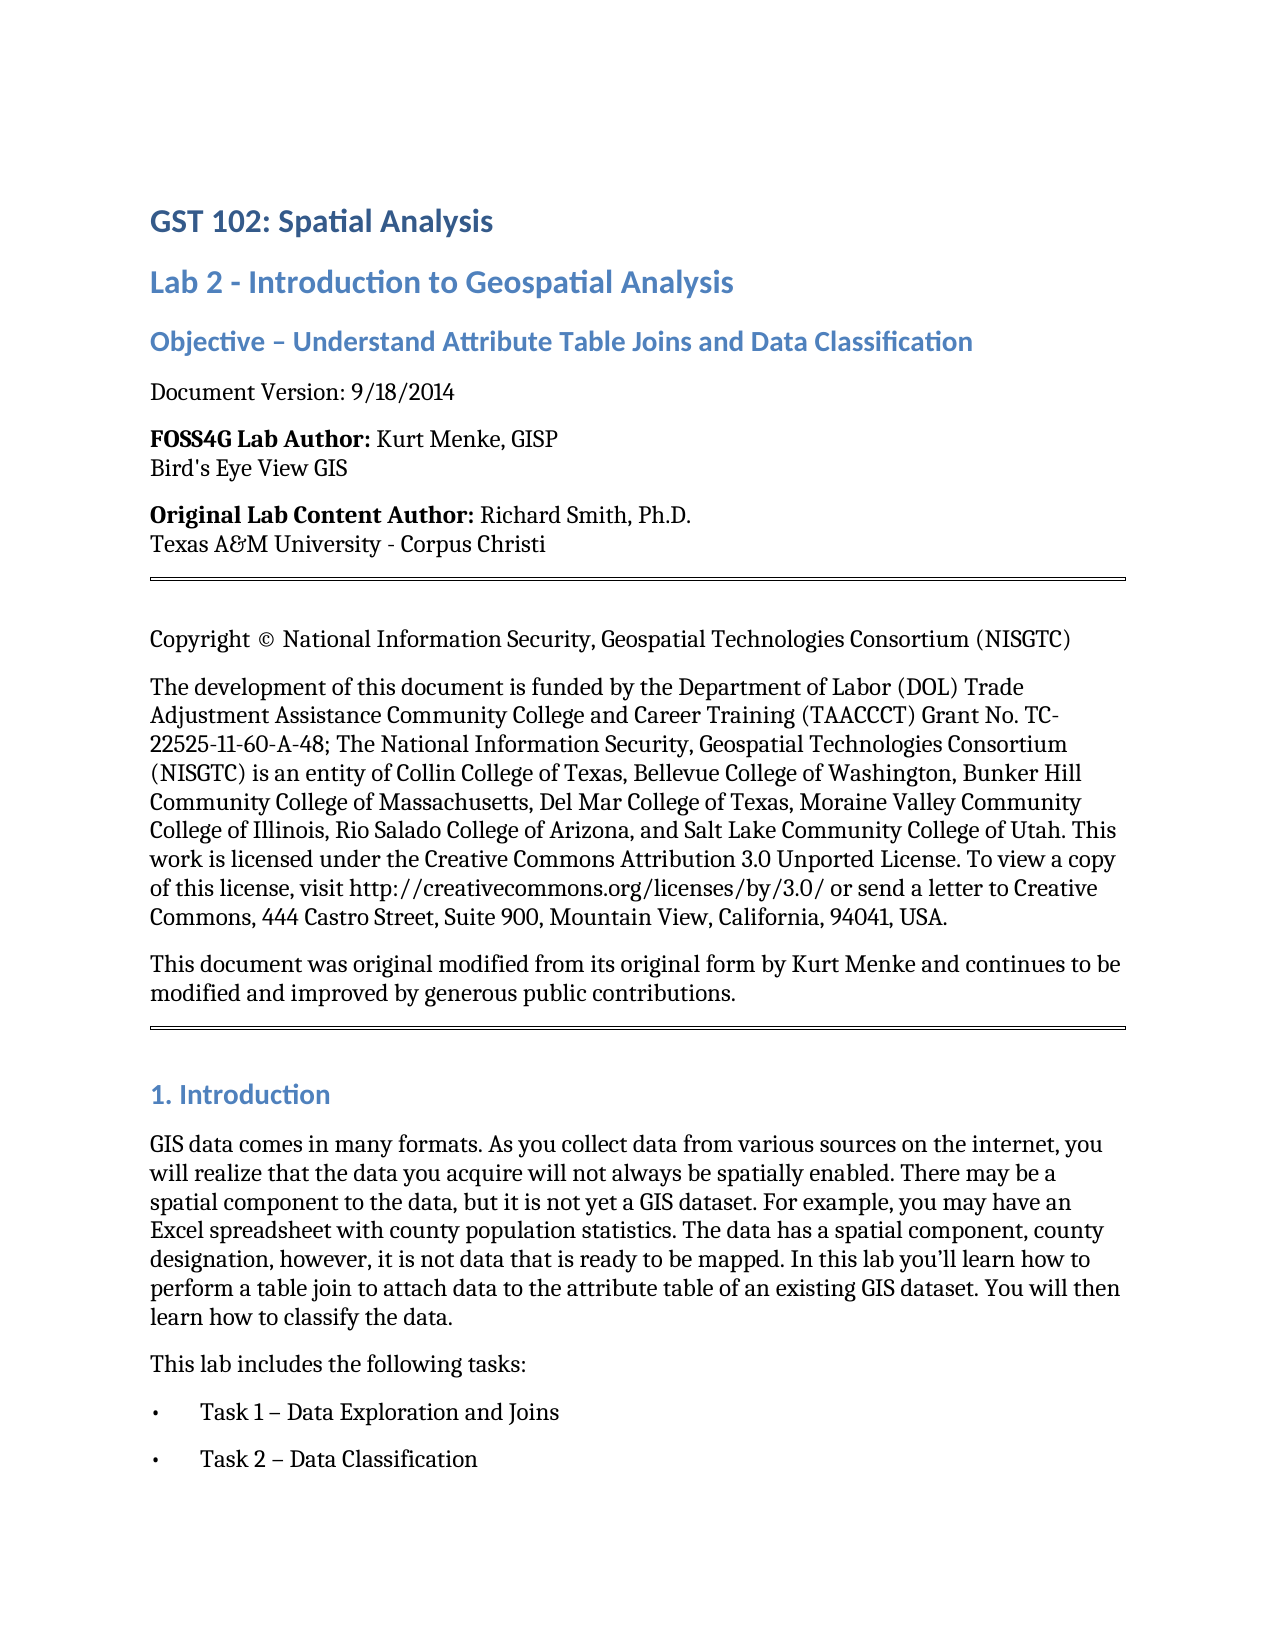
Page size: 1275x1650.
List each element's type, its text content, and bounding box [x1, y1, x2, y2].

list Task 1 – Data Exploration and Joins [150, 1398, 1125, 1426]
list Task 2 – Data Classification [150, 1445, 1125, 1474]
text GIS data comes in many formats. As you collect data from various sources on the internet, you will realize that the data you acquire will not always be spatially enabled. There may be a spatial component to the data, but it is not yet a GIS dataset. For example, you may have an Excel spreadsheet with county population statistics. The data has a spatial component, county designation, however, it is not data that is ready to be mapped. In this lab you’ll learn how to perform a table join to attach data to the attribute table of an existing GIS dataset. You will then learn how to classify the data. [150, 1130, 1125, 1331]
subtitle GST 102: Spatial Analysis [150, 200, 1125, 241]
text Document Version: 9/18/2014 [150, 377, 1125, 406]
text This document was original modified from its original form by Kurt Menke and continues to be modified and improved by generous public contributions. [150, 950, 1125, 1007]
text Original Lab Content Author: Richard Smith, Ph.D. Texas A&M University - Corpus Christi [150, 501, 1125, 559]
text Copyright © National Information Security, Geospatial Technologies Consortium (NISGTC) [150, 625, 1125, 654]
text The development of this document is funded by the Department of Labor (DOL) Trade Adjustment Assistance Community College and Career Training (TAACCCT) Grant No. TC-22525-11-60-A-48; The National Information Security, Geospatial Technologies Consortium (NISGTC) is an entity of Collin College of Texas, Bellevue College of Washington, Bunker Hill Community College of Massachusetts, Del Mar College of Texas, Moraine Valley Community College of Illinois, Rio Salado College of Arizona, and Salt Lake Community College of Utah. This work is licensed under the Creative Commons Attribution 3.0 Unported License. To view a copy of this license, visit http://creativecommons.org/licenses/by/3.0/ or send a letter to Creative Commons, 444 Castro Street, Suite 900, Mountain View, California, 94041, USA. [150, 672, 1125, 931]
text This lab includes the following tasks: [150, 1350, 1125, 1379]
subtitle Lab 2 - Introduction to Geospatial Analysis [150, 262, 1125, 302]
text FOSS4G Lab Author: Kurt Menke, GISP Bird's Eye View GIS [150, 425, 1125, 482]
subtitle Objective – Understand Attribute Table Joins and Data Classification [150, 323, 1125, 359]
subtitle 1. Introduction [150, 1076, 1125, 1111]
